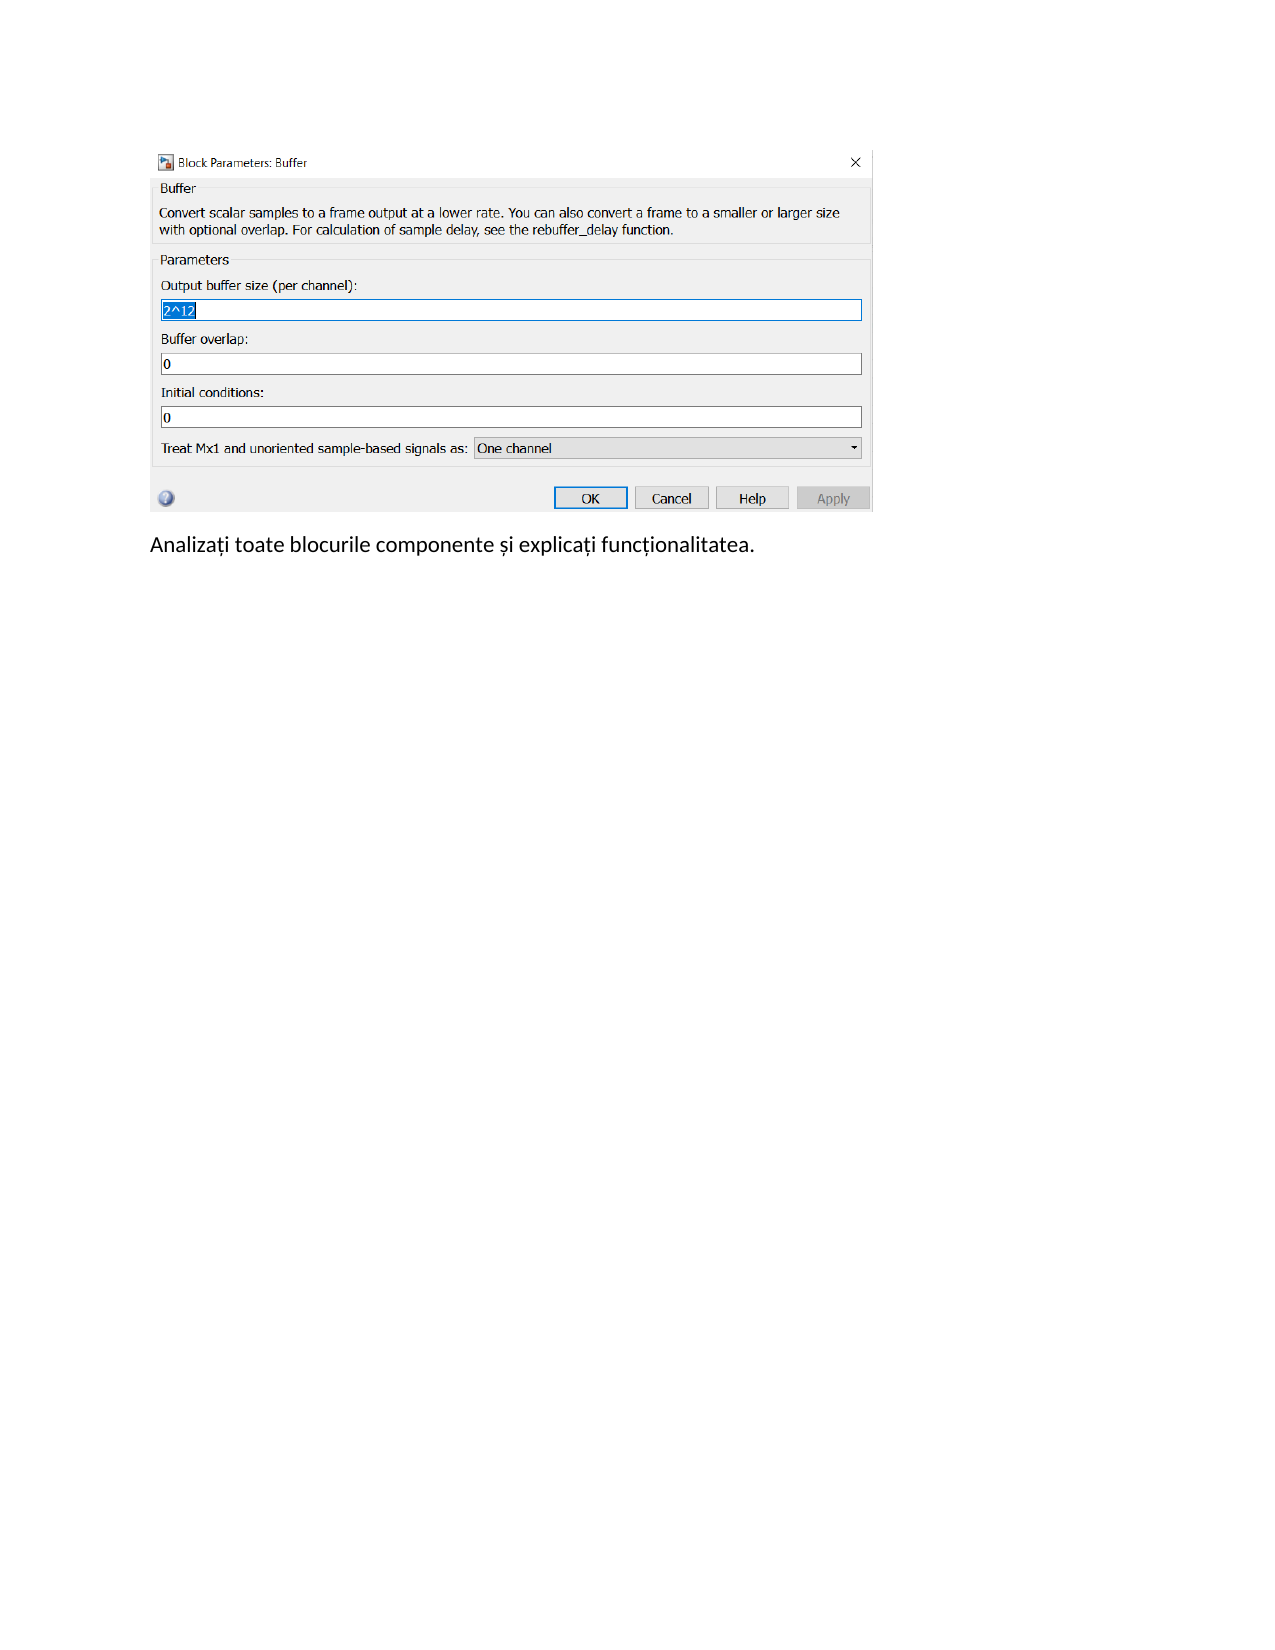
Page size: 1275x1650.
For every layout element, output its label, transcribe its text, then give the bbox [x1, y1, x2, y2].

picture [150, 150, 873, 512]
text Analizați toate blocurile componente și explicați funcționalitatea. [150, 531, 1181, 558]
